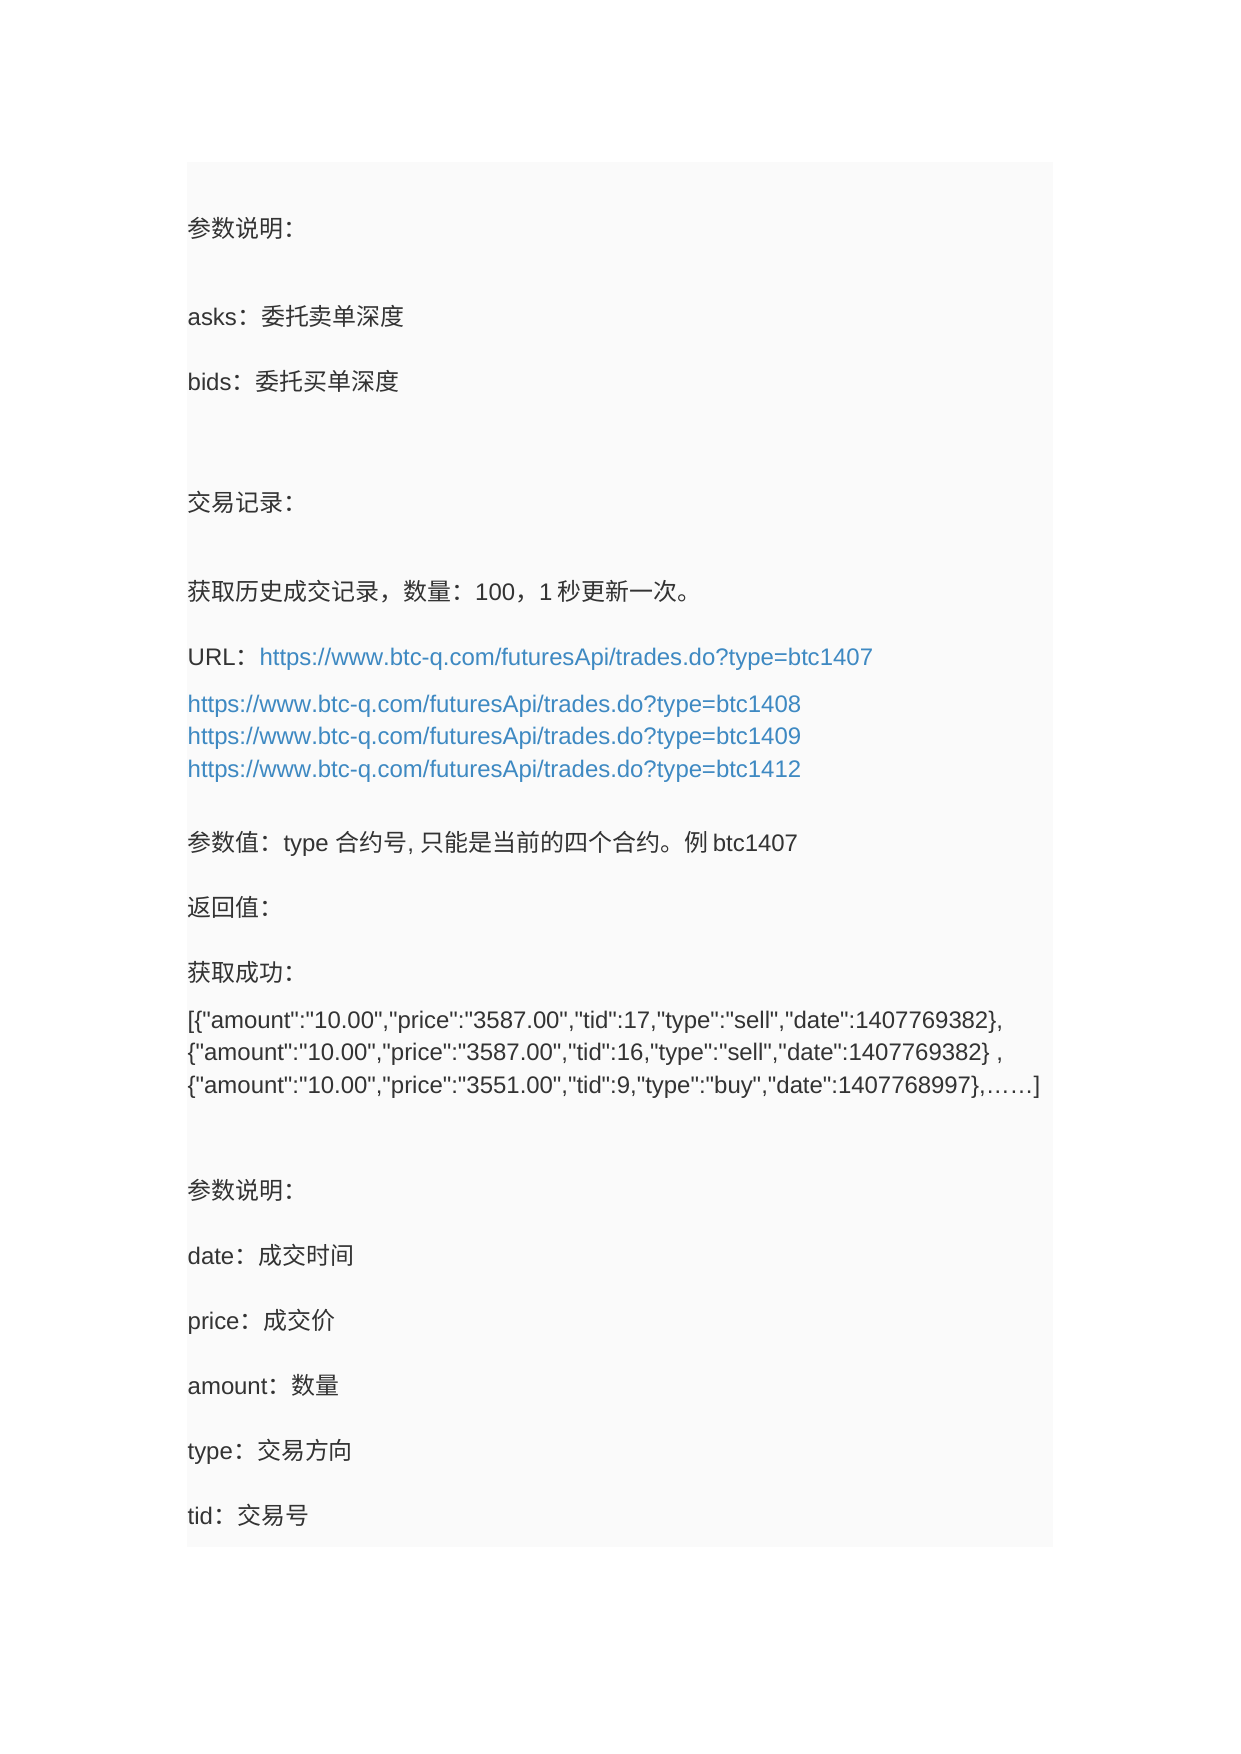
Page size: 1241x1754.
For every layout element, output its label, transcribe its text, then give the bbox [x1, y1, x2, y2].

text 获取历史成交记录，数量：100，1秒更新一次。 URL：https://www.btc-q.com/futuresApi/trades.do?type=btc1407 [187, 557, 1053, 687]
text https://www.btc-q.com/futuresApi/trades.do?type=btc1408 [187, 687, 1053, 720]
text asks：委托卖单深度 bids：委托买单深度 [187, 283, 1053, 413]
text 参数说明： [187, 162, 1053, 259]
text https://www.btc-q.com/futuresApi/trades.do?type=btc1409 [187, 720, 1053, 752]
text 参数值：type 合约号, 只能是当前的四个合约。例btc1407 返回值： 获取成功： [{"amount":"10.00","price":"3587.00","tid":17,"type":"sell","date":1407769382},{"amount":"10.00","price":"3587.00","tid":16,"type":"sell","date":1407769382} ,{"amount":"10.00","price":"3551.00","tid":9,"type":"buy","date":1407768997},……] [187, 808, 1053, 1101]
text https://www.btc-q.com/futuresApi/trades.do?type=btc1412 [187, 752, 1053, 785]
text 交易记录： [187, 436, 1053, 534]
text 参数说明： date：成交时间 price：成交价 amount：数量 type：交易方向 tid：交易号 [187, 1124, 1053, 1547]
